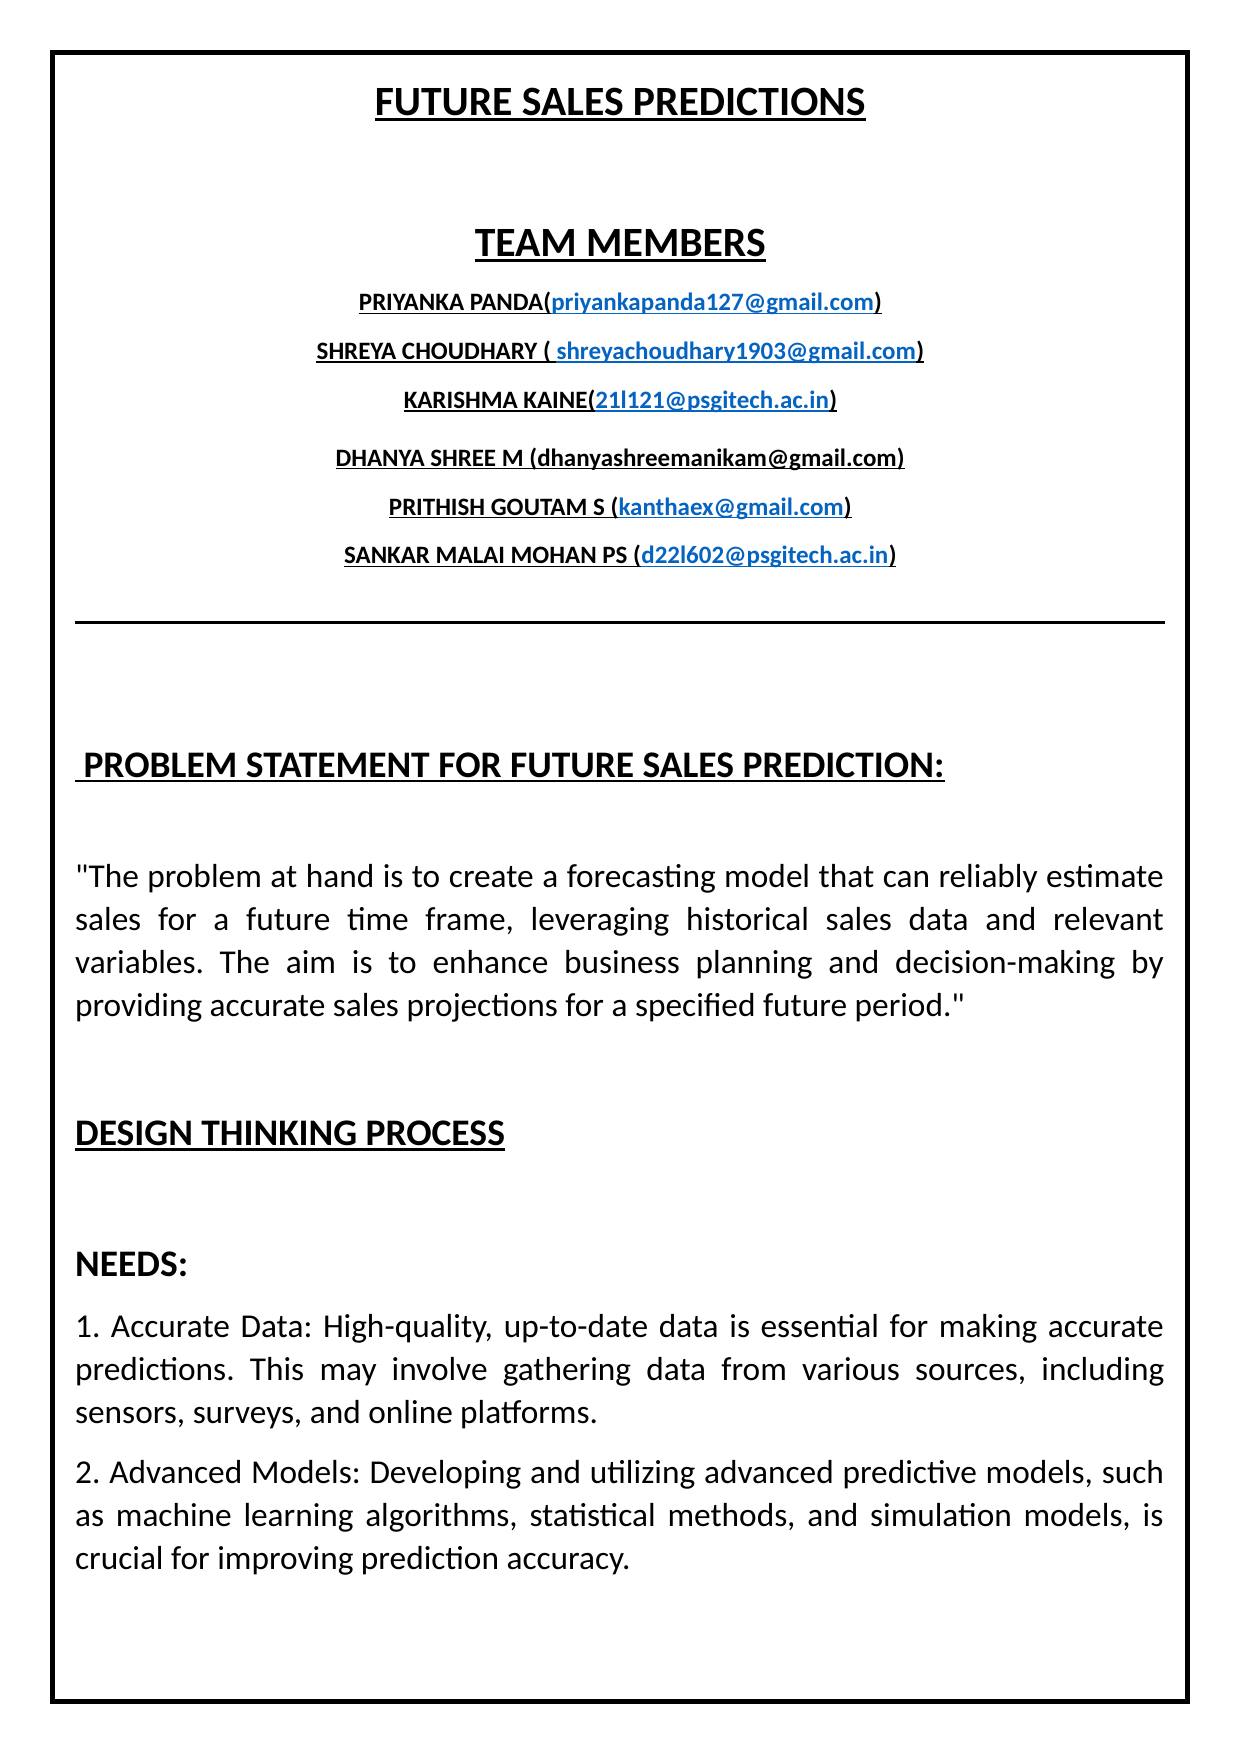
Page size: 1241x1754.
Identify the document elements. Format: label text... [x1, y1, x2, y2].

text "The problem at hand is to create a forecasting model that can reliably estimate sales for a future time frame, leveraging historical sales data and relevant variables. The aim is to enhance business planning and decision-making by providing accurate sales projections for a specified future period." [75, 855, 1165, 1025]
text 2. Advanced Models: Developing and utilizing advanced predictive models, such as machine learning algorithms, statistical methods, and simulation models, is crucial for improving prediction accuracy. [75, 1451, 1165, 1578]
text FUTURE SALES PREDICTIONS [75, 75, 1165, 126]
text DESIGN THINKING PROCESS [75, 1109, 1165, 1155]
text NEEDS: [75, 1240, 1165, 1286]
text TEAM MEMBERS [75, 216, 1165, 267]
text PROBLEM STATEMENT FOR FUTURE SALES PREDICTION: [75, 741, 1165, 787]
text KARISHMA KAINE(21l121@psgitech.ac.in) [75, 384, 1165, 415]
text SANKAR MALAI MOHAN PS (d22l602@psgitech.ac.in) [75, 540, 1165, 570]
text PRIYANKA PANDA(priyankapanda127@gmail.com) [75, 287, 1165, 317]
text SHREYA CHOUDHARY ( shreyachoudhary1903@gmail.com) [75, 336, 1165, 366]
text PRITHISH GOUTAM S (kanthaex@gmail.com) [75, 491, 1165, 521]
text 1. Accurate Data: High-quality, up-to-date data is essential for making accurate predictions. This may involve gathering data from various sources, including sensors, surveys, and online platforms. [75, 1305, 1165, 1432]
text DHANYA SHREE M (dhanyashreemanikam@gmail.com) [75, 442, 1165, 472]
